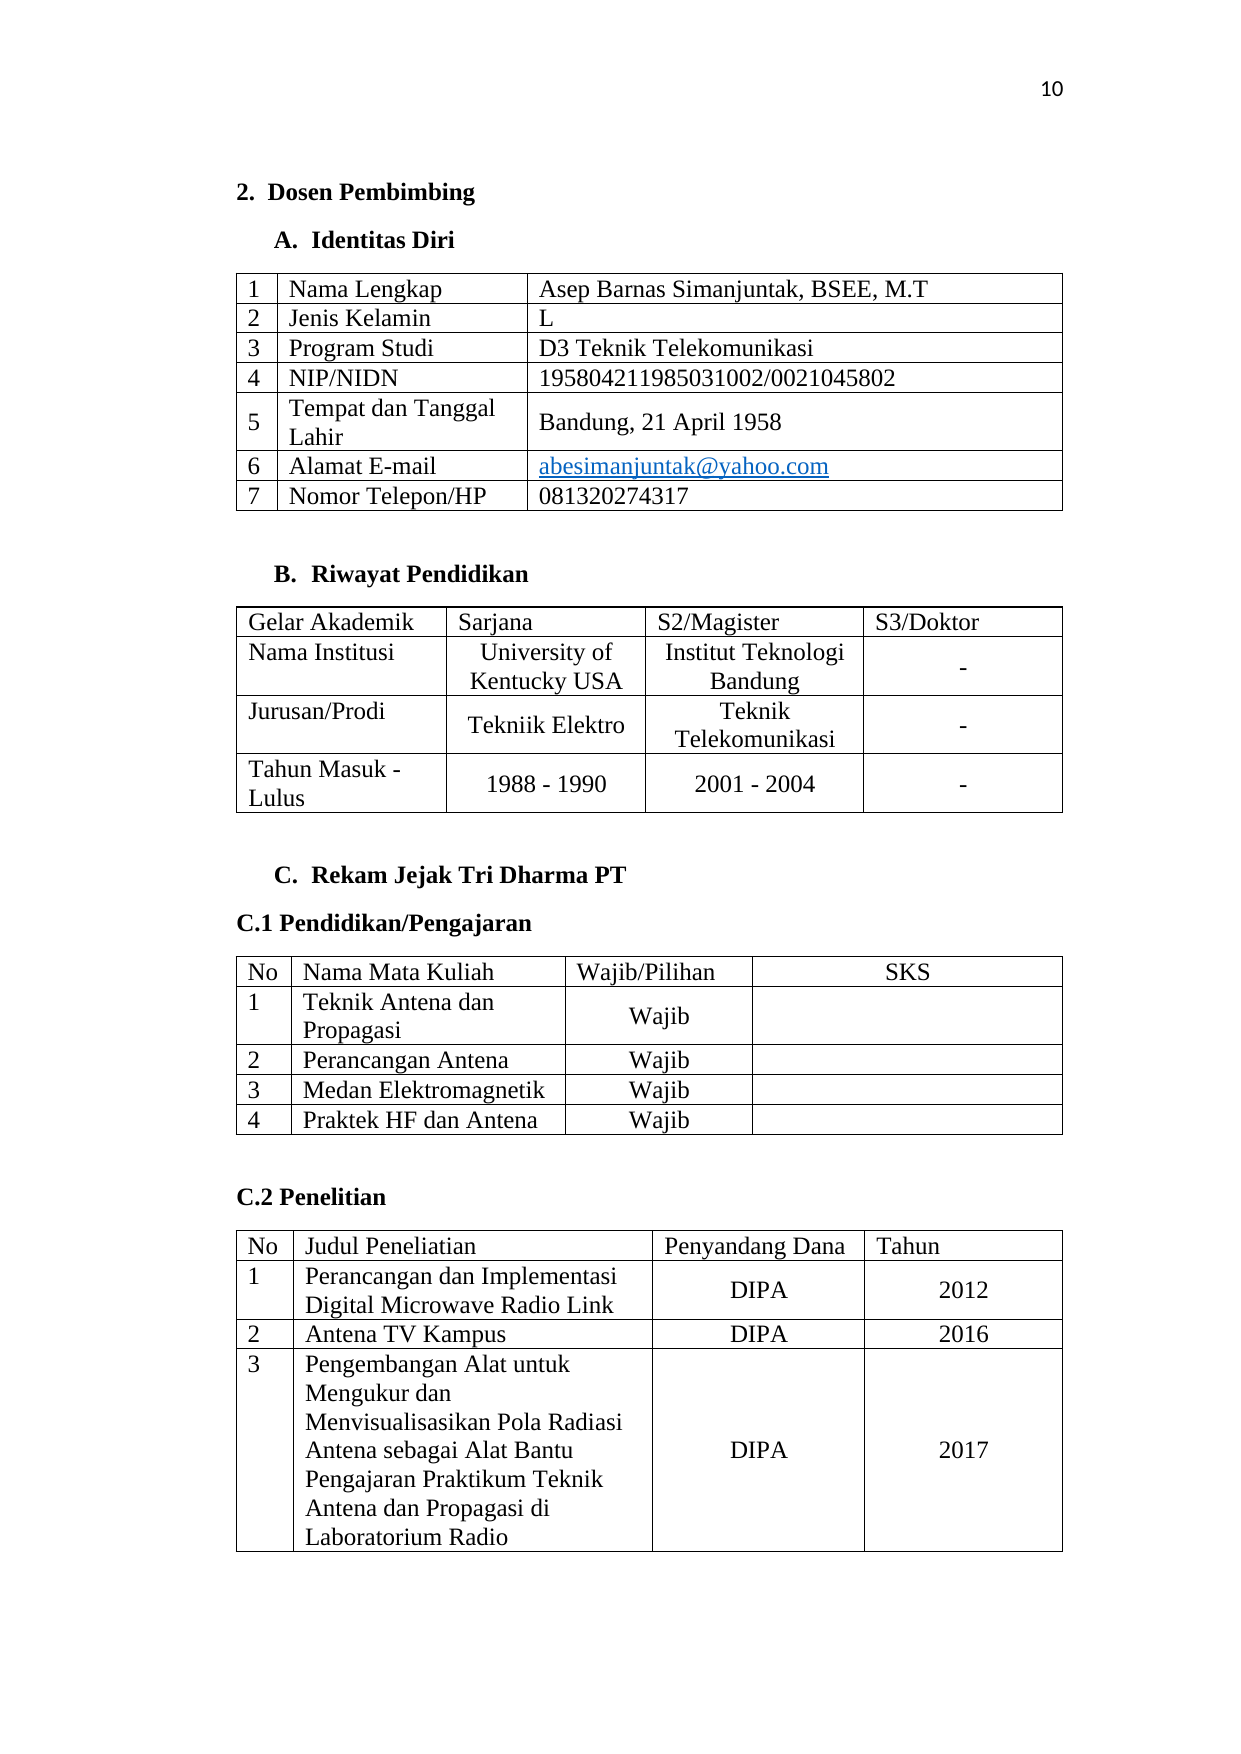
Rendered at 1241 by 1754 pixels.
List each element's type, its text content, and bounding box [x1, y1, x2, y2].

table_header Judul Peneliatian [294, 1231, 652, 1260]
table_cell NIP/NIDN [278, 363, 527, 392]
table_header Wajib/Pilihan [566, 957, 752, 986]
table_header Gelar Akademik [237, 608, 446, 636]
table_cell 1 [237, 987, 291, 1044]
table_header S2/Magister [646, 608, 863, 636]
list Identitas Diri [274, 225, 1063, 254]
table_cell Wajib [566, 987, 752, 1044]
table_cell Nomor Telepon/HP [278, 481, 527, 510]
table_cell Praktek HF dan Antena [292, 1105, 565, 1134]
table_header Nama Mata Kuliah [292, 957, 565, 986]
table_cell 3 [237, 333, 277, 362]
table_cell Jurusan/Prodi [237, 696, 446, 753]
text 2. Dosen Pembimbing [236, 177, 1063, 206]
table_cell Wajib [566, 1105, 752, 1134]
table_cell Tahun Masuk - Lulus [237, 754, 446, 812]
table_cell abesimanjuntak@yahoo.com [528, 451, 1062, 480]
table_cell University of Kentucky USA [447, 637, 645, 695]
table_cell 2 [237, 1320, 293, 1348]
text C.2 Penelitian [236, 1182, 1063, 1211]
table_cell - [864, 637, 1062, 695]
table_cell [753, 1045, 1062, 1074]
table_cell 1 [237, 1261, 293, 1318]
list Riwayat Pendidikan [274, 559, 1063, 587]
table_cell 4 [237, 363, 277, 392]
table_cell DIPA [653, 1320, 864, 1348]
table_cell Medan Elektromagnetik [292, 1075, 565, 1104]
table_header S3/Doktor [864, 608, 1062, 636]
table_cell Wajib [566, 1045, 752, 1074]
table_cell DIPA [653, 1349, 864, 1551]
table_cell 7 [237, 481, 277, 510]
table_cell 2 [237, 304, 277, 332]
table_cell Tekniik Elektro [447, 696, 645, 753]
table_cell Teknik Telekomunikasi [646, 696, 863, 753]
table_cell 3 [237, 1349, 293, 1551]
table_header Tahun [865, 1231, 1062, 1260]
table_header Asep Barnas Simanjuntak, BSEE, M.T [528, 274, 1062, 302]
table_cell 4 [237, 1105, 291, 1134]
table_cell 5 [237, 393, 277, 450]
table_cell 2001 - 2004 [646, 754, 863, 812]
table_cell 3 [237, 1075, 291, 1104]
table_cell 2012 [865, 1261, 1062, 1318]
table_cell Nama Institusi [237, 637, 446, 695]
table_cell 2017 [865, 1349, 1062, 1551]
table_cell DIPA [653, 1261, 864, 1318]
table_cell [753, 987, 1062, 1044]
table_cell [753, 1105, 1062, 1134]
table_cell Antena TV Kampus [294, 1320, 652, 1348]
table_header Sarjana [447, 608, 645, 636]
table_header Penyandang Dana [653, 1231, 864, 1260]
table_cell Pengembangan Alat untuk Mengukur dan Menvisualisasikan Pola Radiasi Antena sebagai Alat Bantu Pengajaran Praktikum Teknik Antena dan Propagasi di Laboratorium Radio [294, 1349, 652, 1551]
table_cell Perancangan dan Implementasi Digital Microwave Radio Link [294, 1261, 652, 1318]
table_cell - [864, 754, 1062, 812]
table_cell 195804211985031002/0021045802 [528, 363, 1062, 392]
table_cell Institut Teknologi Bandung [646, 637, 863, 695]
table_header No [237, 1231, 293, 1260]
text C.1 Pendidikan/Pengajaran [236, 908, 1063, 937]
table_header SKS [753, 957, 1062, 986]
table_cell Teknik Antena dan Propagasi [292, 987, 565, 1044]
table_cell Perancangan Antena [292, 1045, 565, 1074]
table_cell 081320274317 [528, 481, 1062, 510]
table_cell L [528, 304, 1062, 332]
table_cell Jenis Kelamin [278, 304, 527, 332]
table_header 1 [237, 274, 277, 302]
table_cell 2 [237, 1045, 291, 1074]
table_cell Wajib [566, 1075, 752, 1104]
table_header No [237, 957, 291, 986]
table_cell D3 Teknik Telekomunikasi [528, 333, 1062, 362]
table_cell Alamat E-mail [278, 451, 527, 480]
table_cell 1988 - 1990 [447, 754, 645, 812]
list Rekam Jejak Tri Dharma PT [274, 861, 1063, 889]
table_cell - [864, 696, 1062, 753]
table_header Nama Lengkap [278, 274, 527, 302]
table_cell Program Studi [278, 333, 527, 362]
table_cell Bandung, 21 April 1958 [528, 393, 1062, 450]
table_cell 2016 [865, 1320, 1062, 1348]
table_cell 6 [237, 451, 277, 480]
table_cell [753, 1075, 1062, 1104]
table_cell Tempat dan Tanggal Lahir [278, 393, 527, 450]
